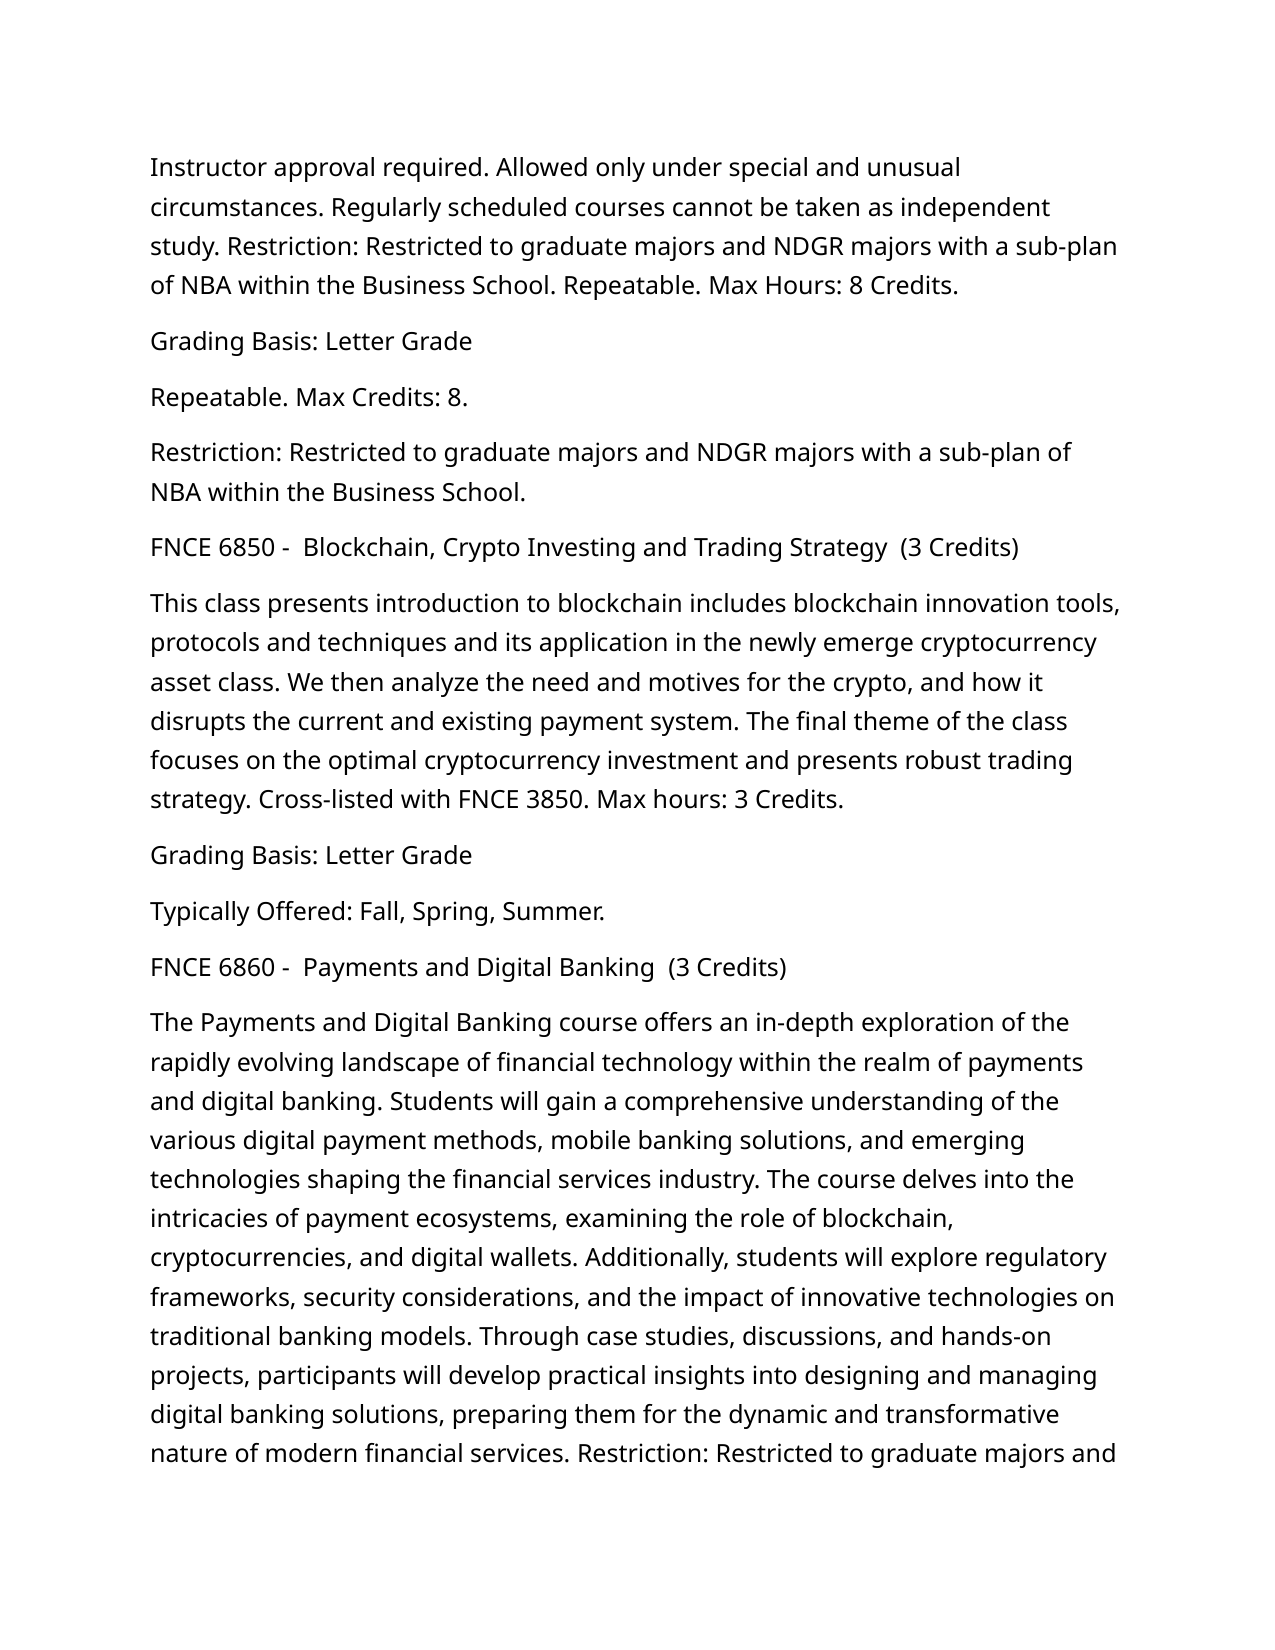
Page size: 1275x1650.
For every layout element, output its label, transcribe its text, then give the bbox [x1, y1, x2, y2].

text Grading Basis: Letter Grade [150, 323, 1125, 357]
text FNCE 6860 - Payments and Digital Banking (3 Credits) [150, 949, 1125, 983]
text Repeatable. Max Credits: 8. [150, 379, 1125, 413]
text FNCE 6850 - Blockchain, Crypto Investing and Trading Strategy (3 Credits) [150, 530, 1125, 564]
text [150, 1005, 1125, 1470]
text Instructor approval required. Allowed only under special and unusual circumstances. Regularly scheduled courses cannot be taken as independent study. Restriction: Restricted to graduate majors and NDGR majors with a sub-plan of NBA within the Business School. Repeatable. Max Hours: 8 Credits. [150, 150, 1125, 302]
text This class presents introduction to blockchain includes blockchain innovation tools, protocols and techniques and its application in the newly emerge cryptocurrency asset class. We then analyze the need and motives for the crypto, and how it disrupts the current and existing payment system. The final theme of the class focuses on the optimal cryptocurrency investment and presents robust trading strategy. Cross-listed with FNCE 3850. Max hours: 3 Credits. [150, 586, 1125, 816]
text Restriction: Restricted to graduate majors and NDGR majors with a sub-plan of NBA within the Business School. [150, 435, 1125, 508]
text Typically Offered: Fall, Spring, Summer. [150, 893, 1125, 927]
text Grading Basis: Letter Grade [150, 837, 1125, 872]
